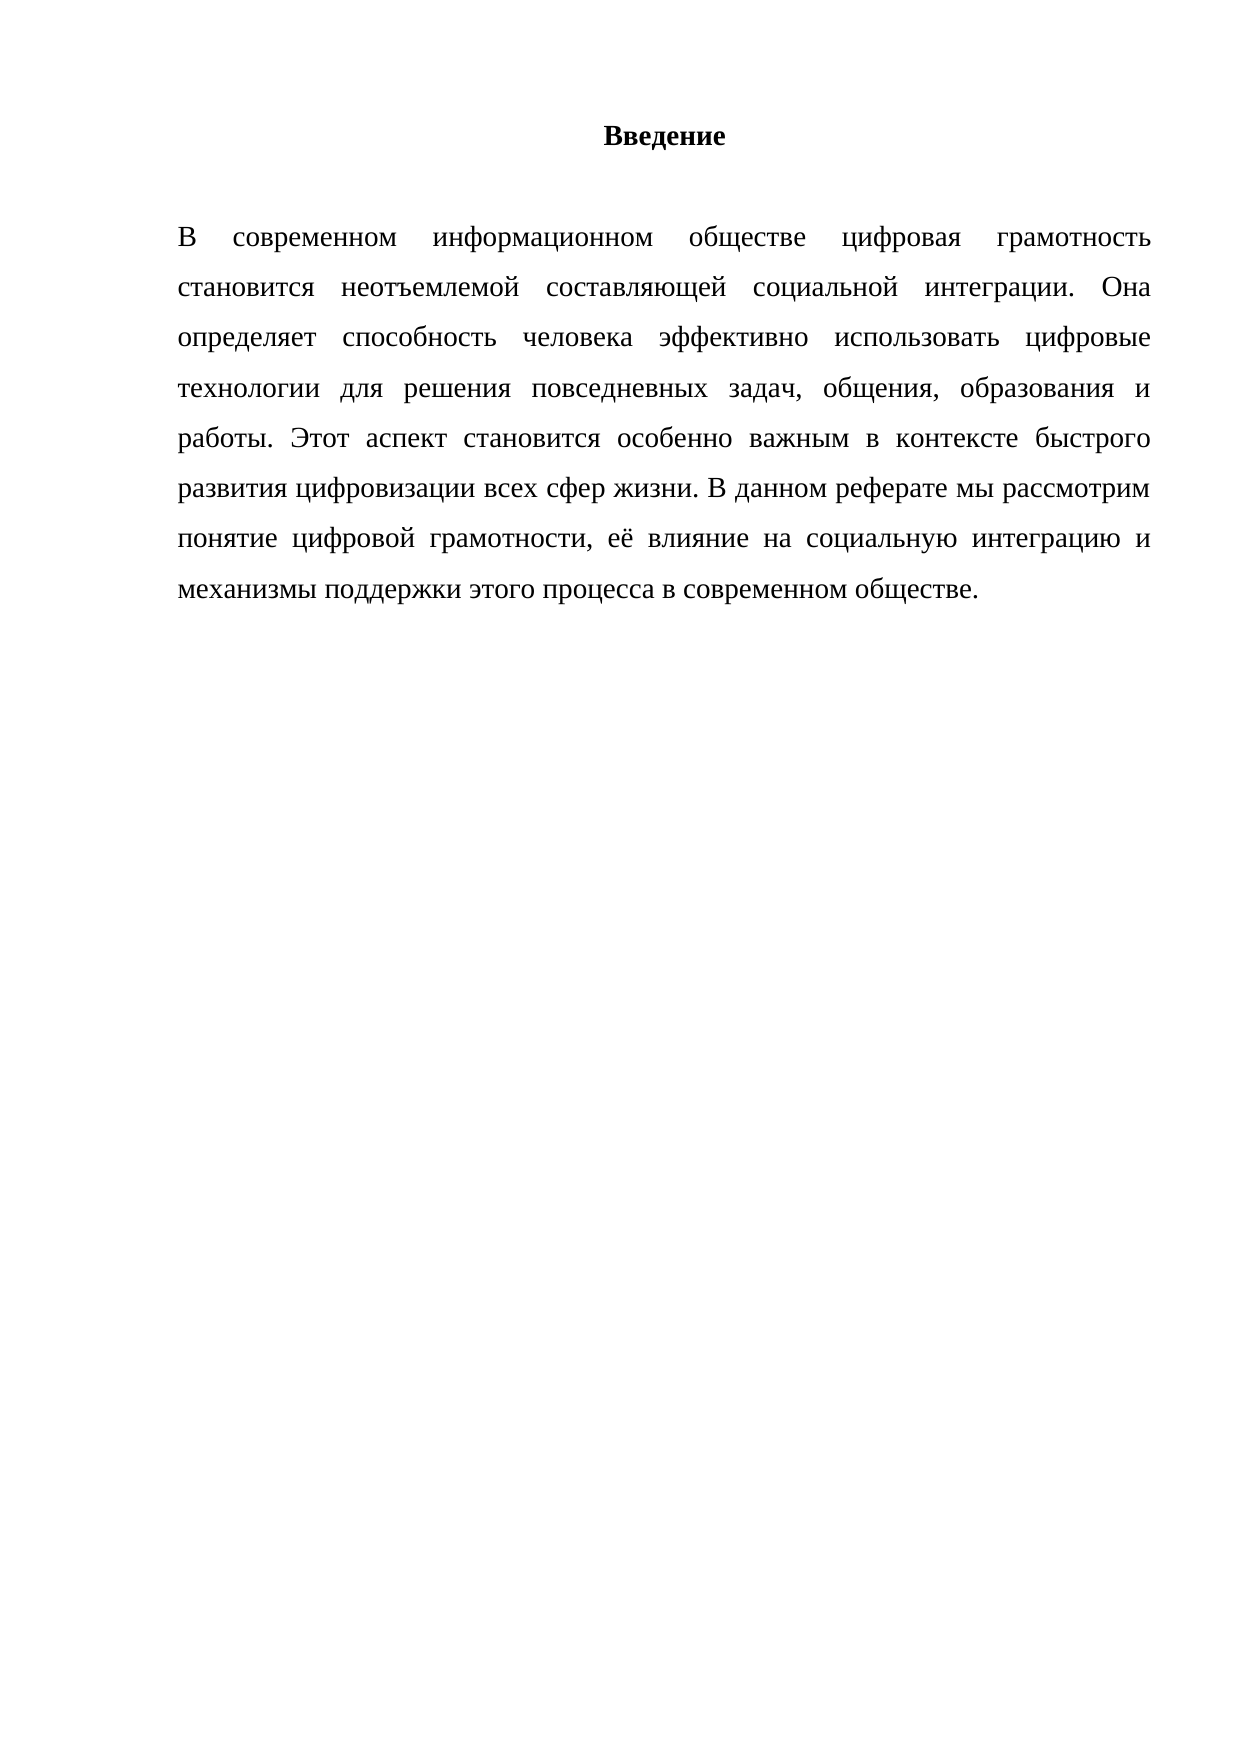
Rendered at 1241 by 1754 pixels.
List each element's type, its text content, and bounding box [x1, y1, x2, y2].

text В современном информационном обществе цифровая грамотность становится неотъемлемой составляющей социальной интеграции. Она определяет способность человека эффективно использовать цифровые технологии для решения повседневных задач, общения, образования и работы. Этот аспект становится особенно важным в контексте быстрого развития цифровизации всех сфер жизни. В данном реферате мы рассмотрим понятие цифровой грамотности, её влияние на социальную интеграцию и механизмы поддержки этого процесса в современном обществе. [177, 219, 1152, 604]
text Введение [177, 118, 1152, 152]
